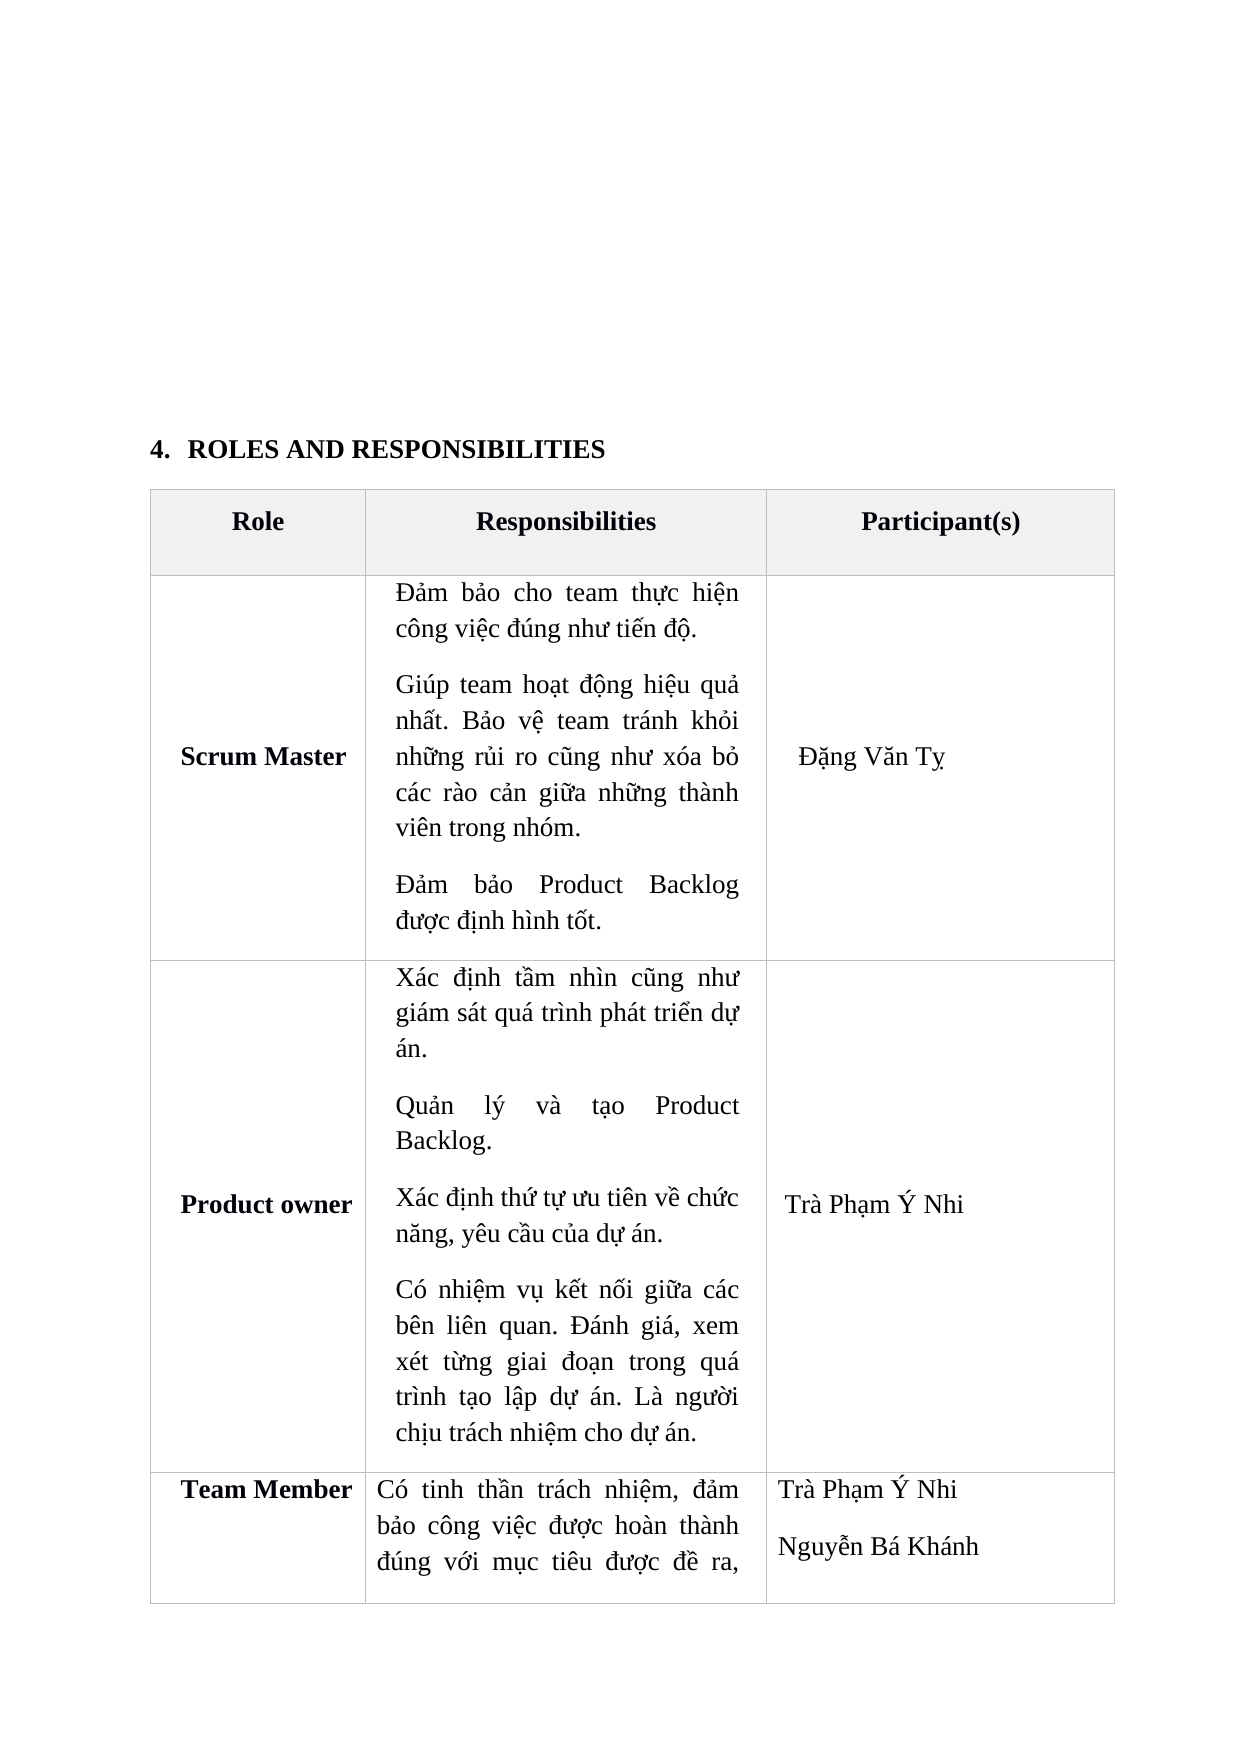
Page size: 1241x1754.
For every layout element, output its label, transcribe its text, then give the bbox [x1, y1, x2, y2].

list ROLES AND RESPONSIBILITIES [150, 433, 1090, 464]
table_cell Team Member [151, 1473, 365, 1603]
table_header Responsibilities [366, 490, 766, 575]
table_cell Xác định tầm nhìn cũng như giám sát quá trình phát triển dự án. Quản lý và tạo Product Backlog. Xác định thứ tự ưu tiên về chức năng, yêu cầu của dự án. Có nhiệm vụ kết nối giữa các bên liên quan. Đánh giá, xem xét từng giai đoạn trong quá trình tạo lập dự án. Là người chịu trách nhiệm cho dự án. [366, 961, 766, 1472]
table_header Role [151, 490, 365, 575]
table_cell Đặng Văn Tỵ [767, 576, 1114, 960]
table_cell Trà Phạm Ý Nhi [767, 961, 1114, 1472]
table_cell Scrum Master [151, 576, 365, 960]
table_cell Trà Phạm Ý Nhi Nguyễn Bá Khánh Đặng Văn Tỵ Nguyễn Thị Nữ Lê Thị Uyển Nhi Bùi Hoàng Mỹ Mỹ [767, 1473, 1114, 1603]
table_header Participant(s) [767, 490, 1114, 575]
table_cell Đảm bảo cho team thực hiện công việc đúng như tiến độ. Giúp team hoạt động hiệu quả nhất. Bảo vệ team tránh khỏi những rủi ro cũng như xóa bỏ các rào cản giữa những thành viên trong nhóm. Đảm bảo Product Backlog được định hình tốt. [366, 576, 766, 960]
table_cell Product owner [151, 961, 365, 1472]
